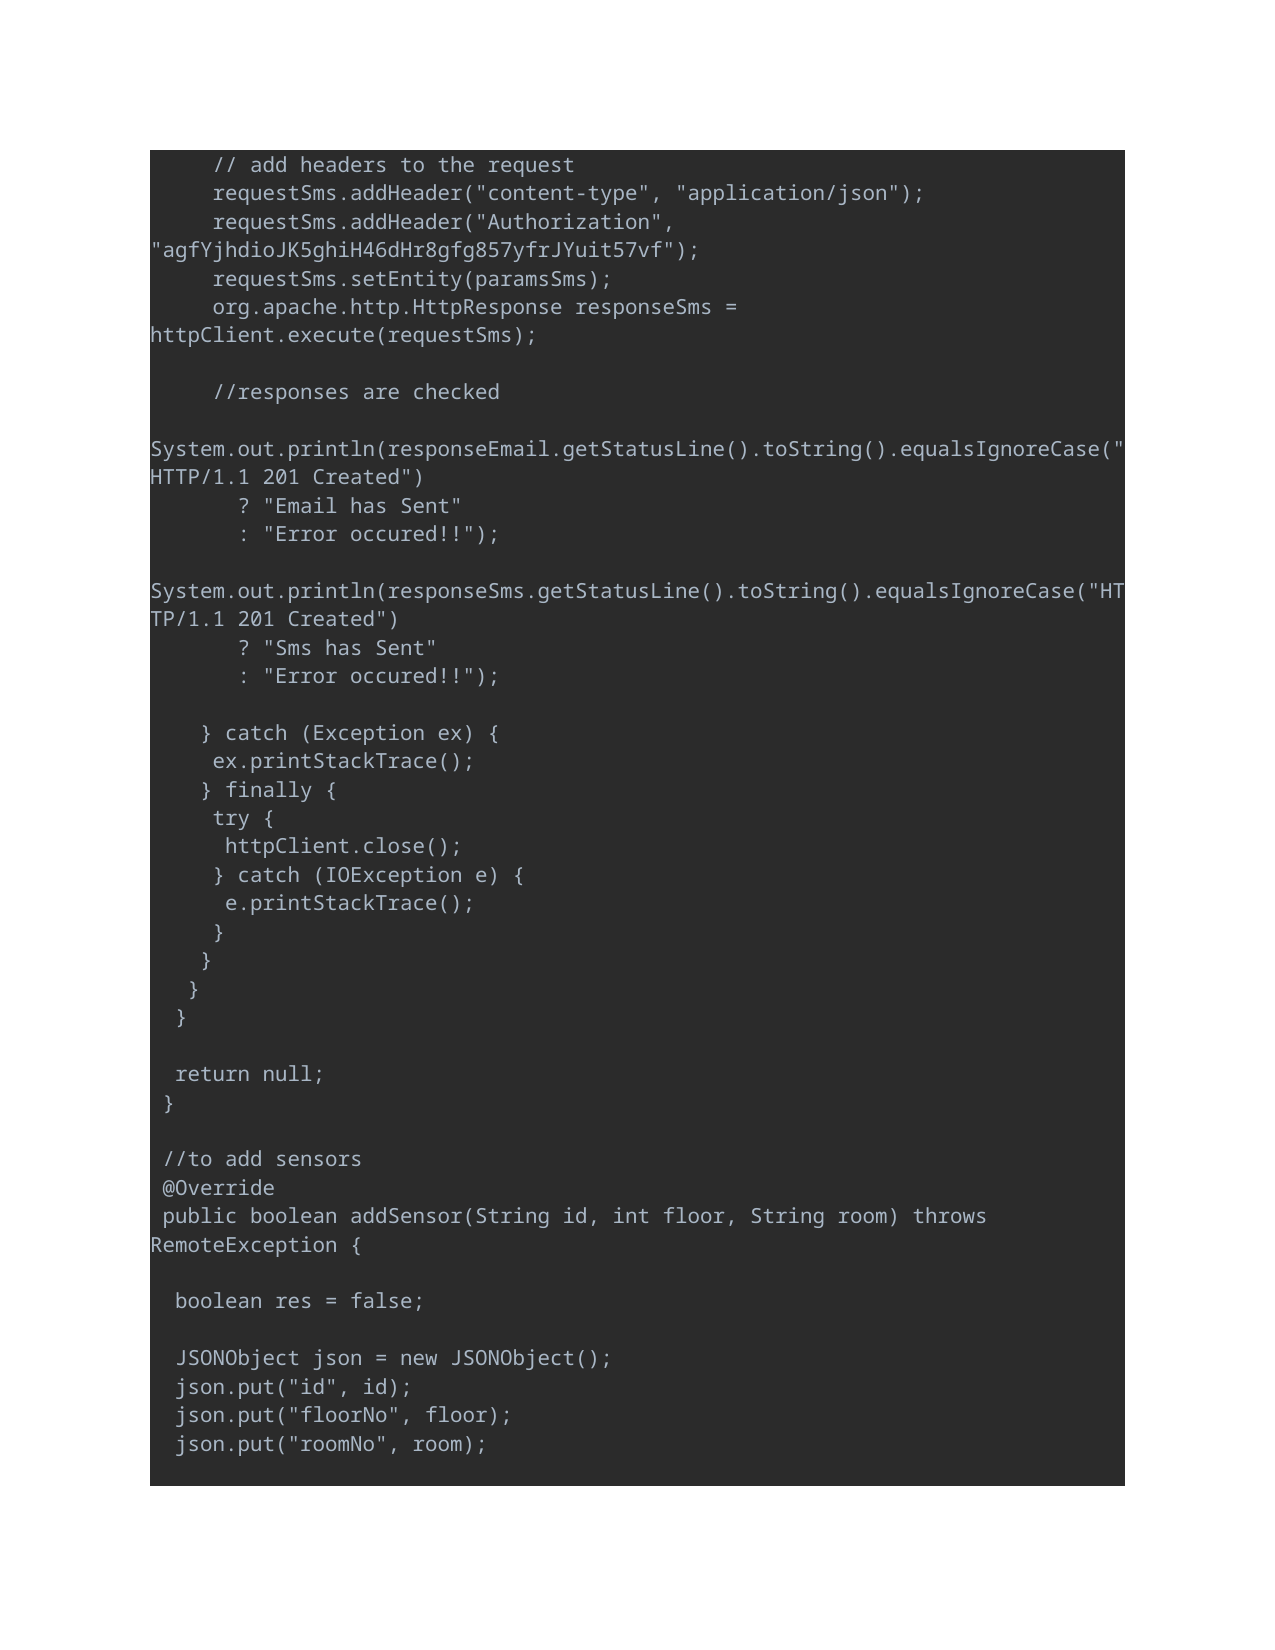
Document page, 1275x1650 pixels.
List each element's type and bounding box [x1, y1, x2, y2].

text [150, 150, 1125, 1486]
